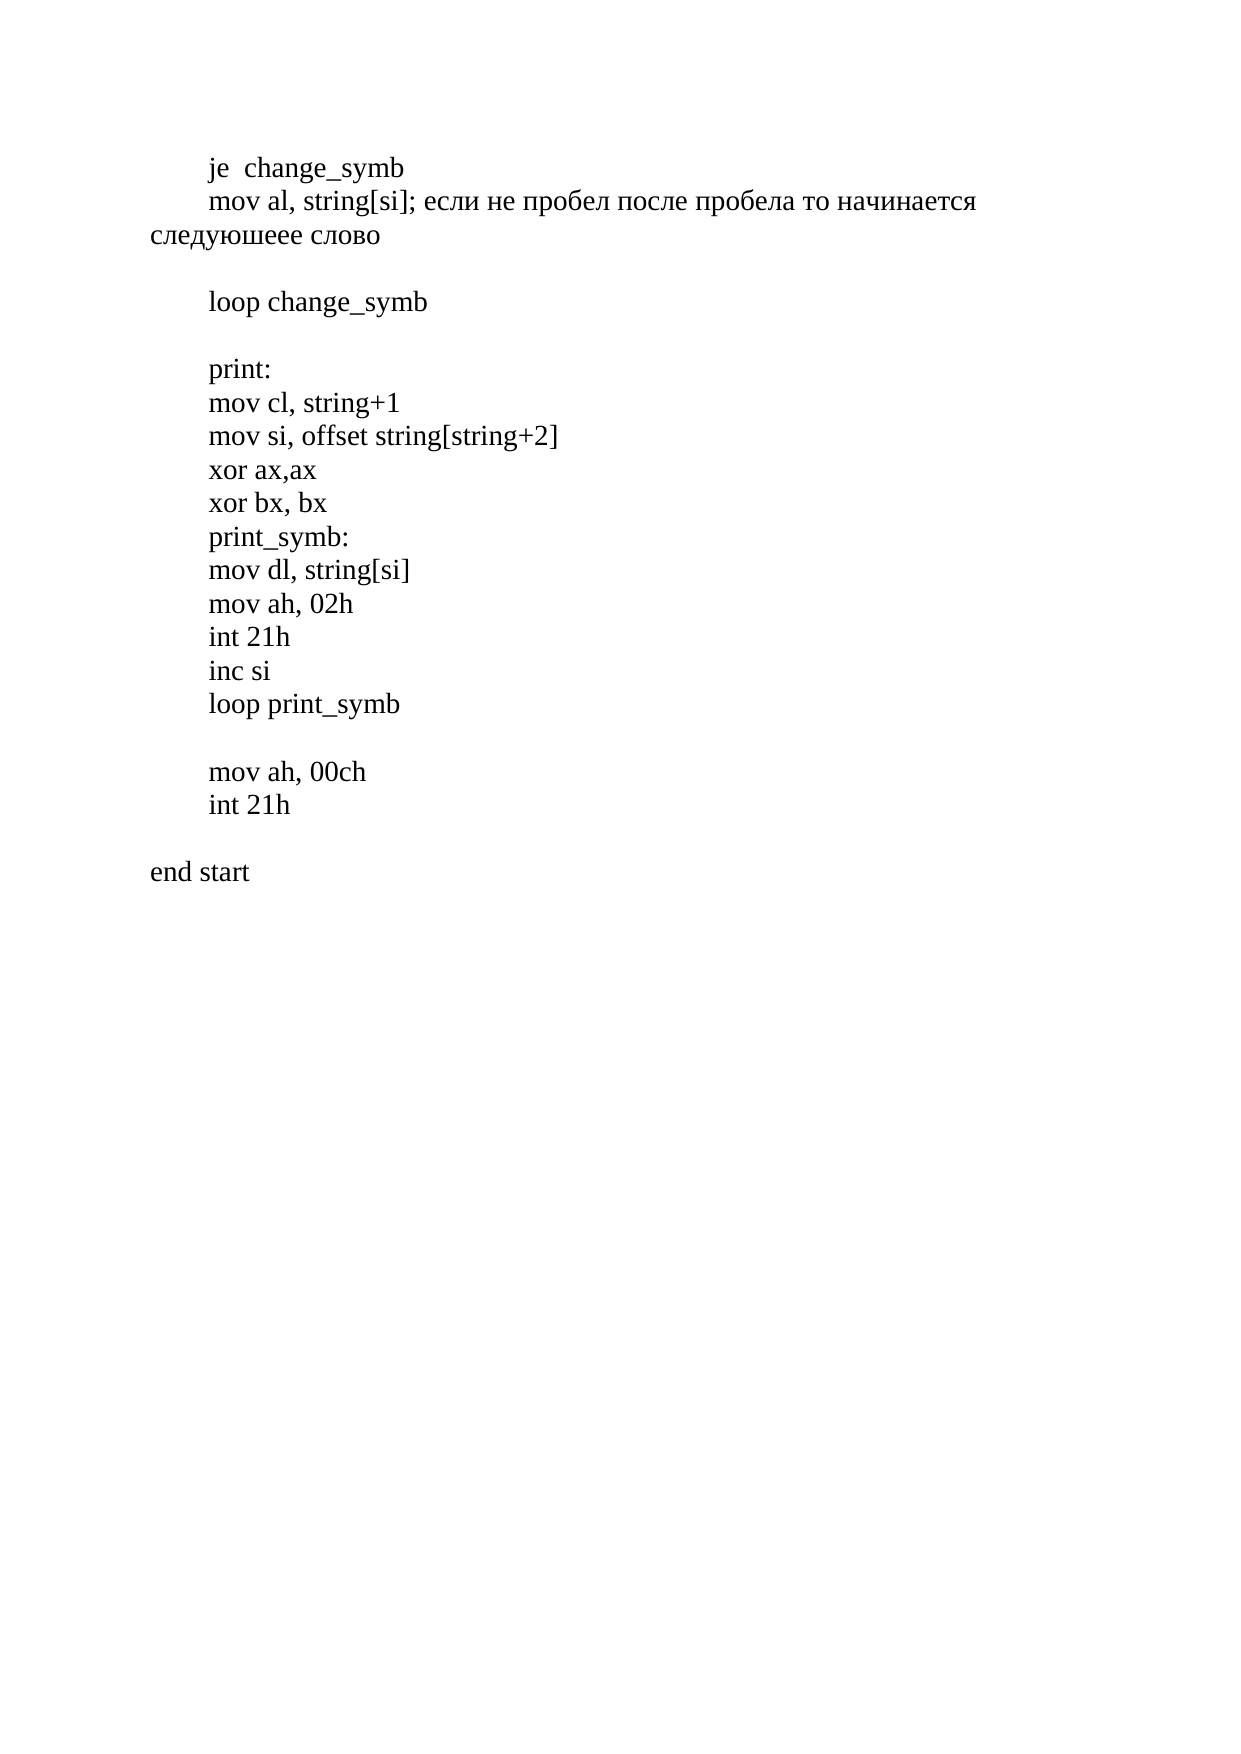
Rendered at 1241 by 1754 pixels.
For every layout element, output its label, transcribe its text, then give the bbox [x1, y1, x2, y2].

text print: [150, 351, 1090, 385]
text mov cl, string+1 [150, 385, 1090, 418]
text xor bx, bx [150, 485, 1090, 519]
text je change_symb [150, 150, 1090, 183]
text int 21h [150, 787, 1090, 821]
text mov al, string[si]; если не пробел после пробела то начинается следуюшеее слово [150, 183, 1090, 251]
text loop print_symb [150, 687, 1090, 720]
text mov si, offset string[string+2] [150, 418, 1090, 452]
text inc si [150, 653, 1090, 687]
text int 21h [150, 619, 1090, 653]
text loop change_symb [150, 284, 1090, 318]
text mov dl, string[si] [150, 552, 1090, 586]
text print_symb: [150, 519, 1090, 552]
text mov ah, 00ch [150, 754, 1090, 787]
text end start [150, 854, 1090, 888]
text mov ah, 02h [150, 586, 1090, 619]
text xor ax,ax [150, 452, 1090, 485]
